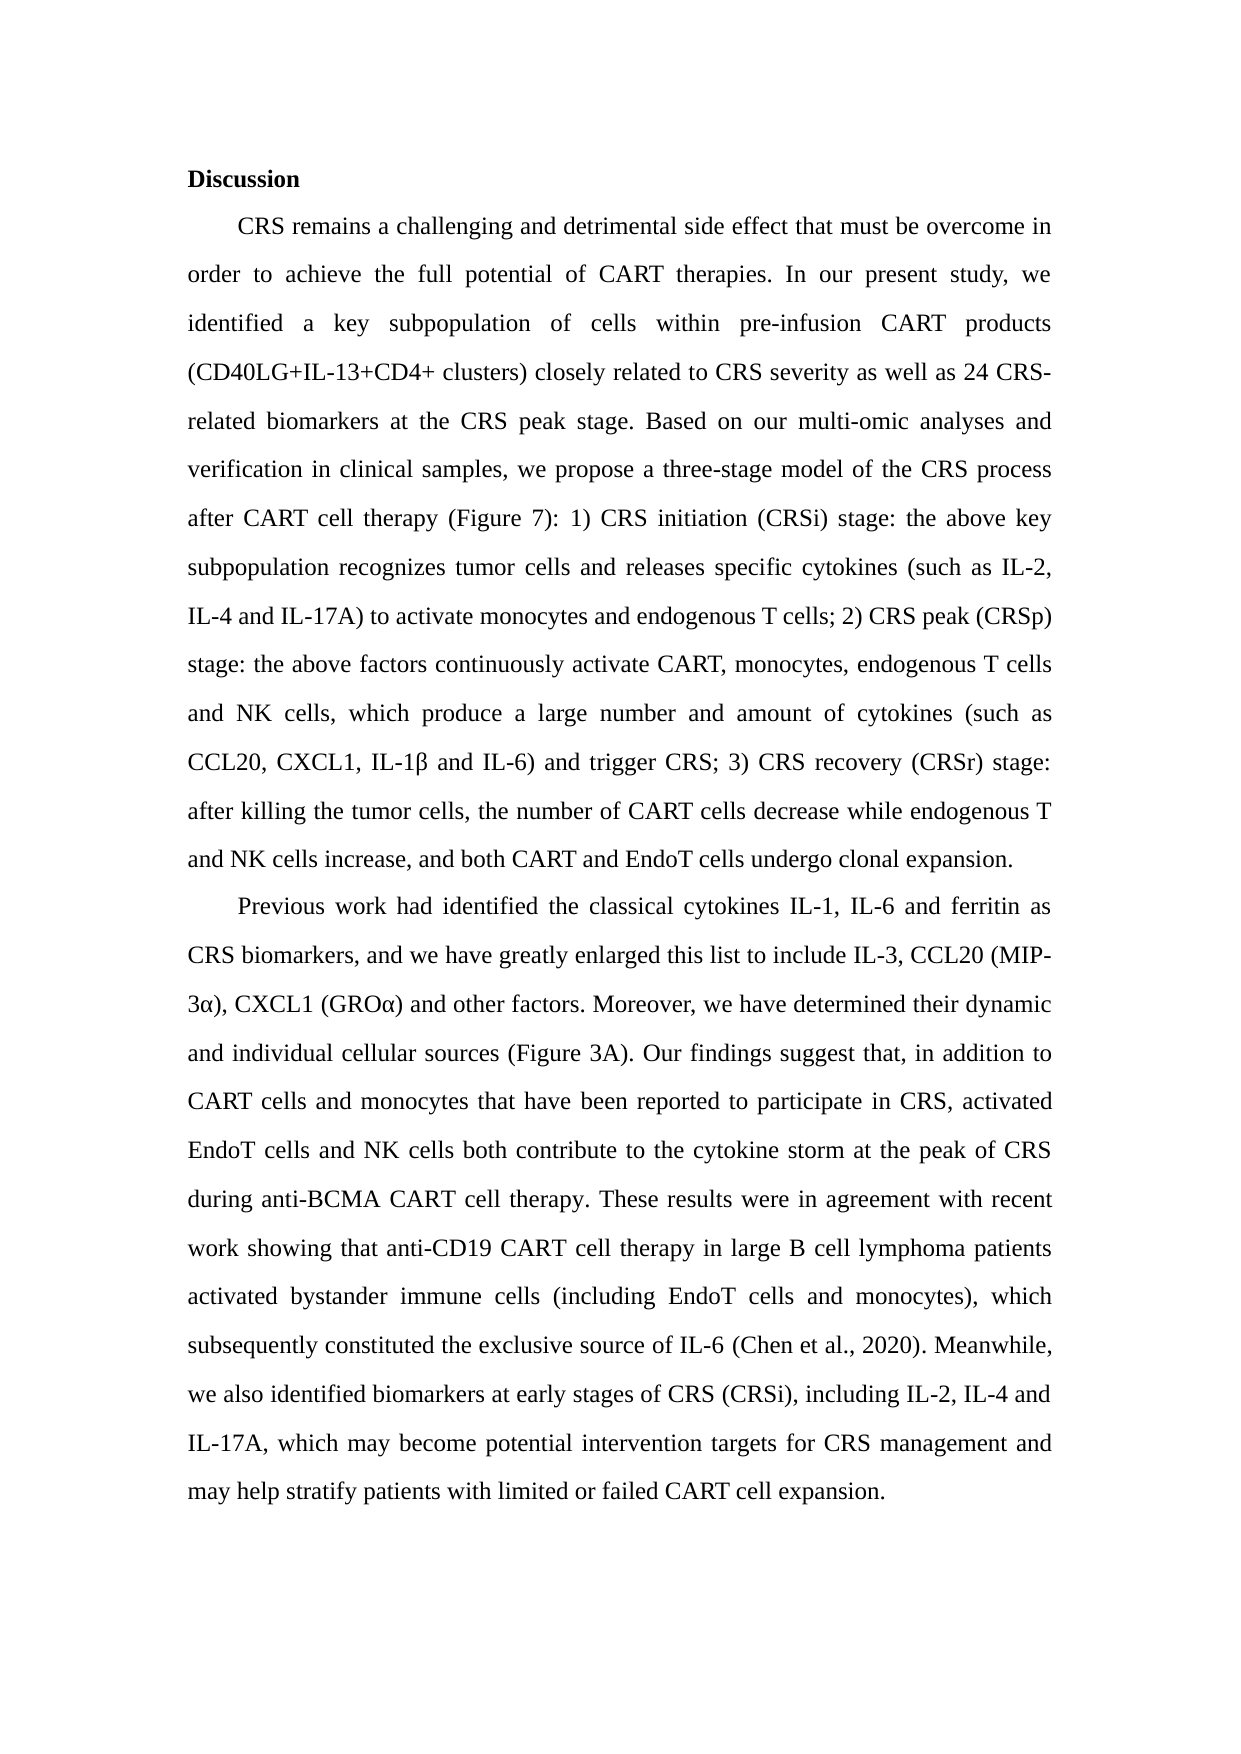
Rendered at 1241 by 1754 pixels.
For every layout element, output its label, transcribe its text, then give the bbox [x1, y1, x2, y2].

text Previous work had identified the classical cytokines IL-1, IL-6 and ferritin as CRS biomarkers, and we have greatly enlarged this list to include IL-3, CCL20 (MIP-3α), CXCL1 (GROα) and other factors. Moreover, we have determined their dynamic and individual cellular sources (Figure 3A). Our findings suggest that, in addition to CART cells and monocytes that have been reported to participate in CRS, activated EndoT cells and NK cells both contribute to the cytokine storm at the peak of CRS during anti-BCMA CART cell therapy. These results were in agreement with recent work showing that anti-CD19 CART cell therapy in large B cell lymphoma patients activated bystander immune cells (including EndoT cells and monocytes), which subsequently constituted the exclusive source of IL-6 (Chen et al., 2020). Meanwhile, we also identified biomarkers at early stages of CRS (CRSi), including IL-2, IL-4 and IL-17A, which may become potential intervention targets for CRS management and may help stratify patients with limited or failed CART cell expansion. [187, 889, 1053, 1507]
text CRS remains a challenging and detrimental side effect that must be overcome in order to achieve the full potential of CART therapies. In our present study, we identified a key subpopulation of cells within pre-infusion CART products (CD40LG+IL-13+CD4+ clusters) closely related to CRS severity as well as 24 CRS-related biomarkers at the CRS peak stage. Based on our multi-omic analyses and verification in clinical samples, we propose a three-stage model of the CRS process after CART cell therapy (Figure 7): 1) CRS initiation (CRSi) stage: the above key subpopulation recognizes tumor cells and releases specific cytokines (such as IL-2, IL-4 and IL-17A) to activate monocytes and endogenous T cells; 2) CRS peak (CRSp) stage: the above factors continuously activate CART, monocytes, endogenous T cells and NK cells, which produce a large number and amount of cytokines (such as CCL20, CXCL1, IL-1β and IL-6) and trigger CRS; 3) CRS recovery (CRSr) stage: after killing the tumor cells, the number of CART cells decrease while endogenous T and NK cells increase, and both CART and EndoT cells undergo clonal expansion. [187, 209, 1053, 875]
text Discussion [187, 162, 1053, 194]
